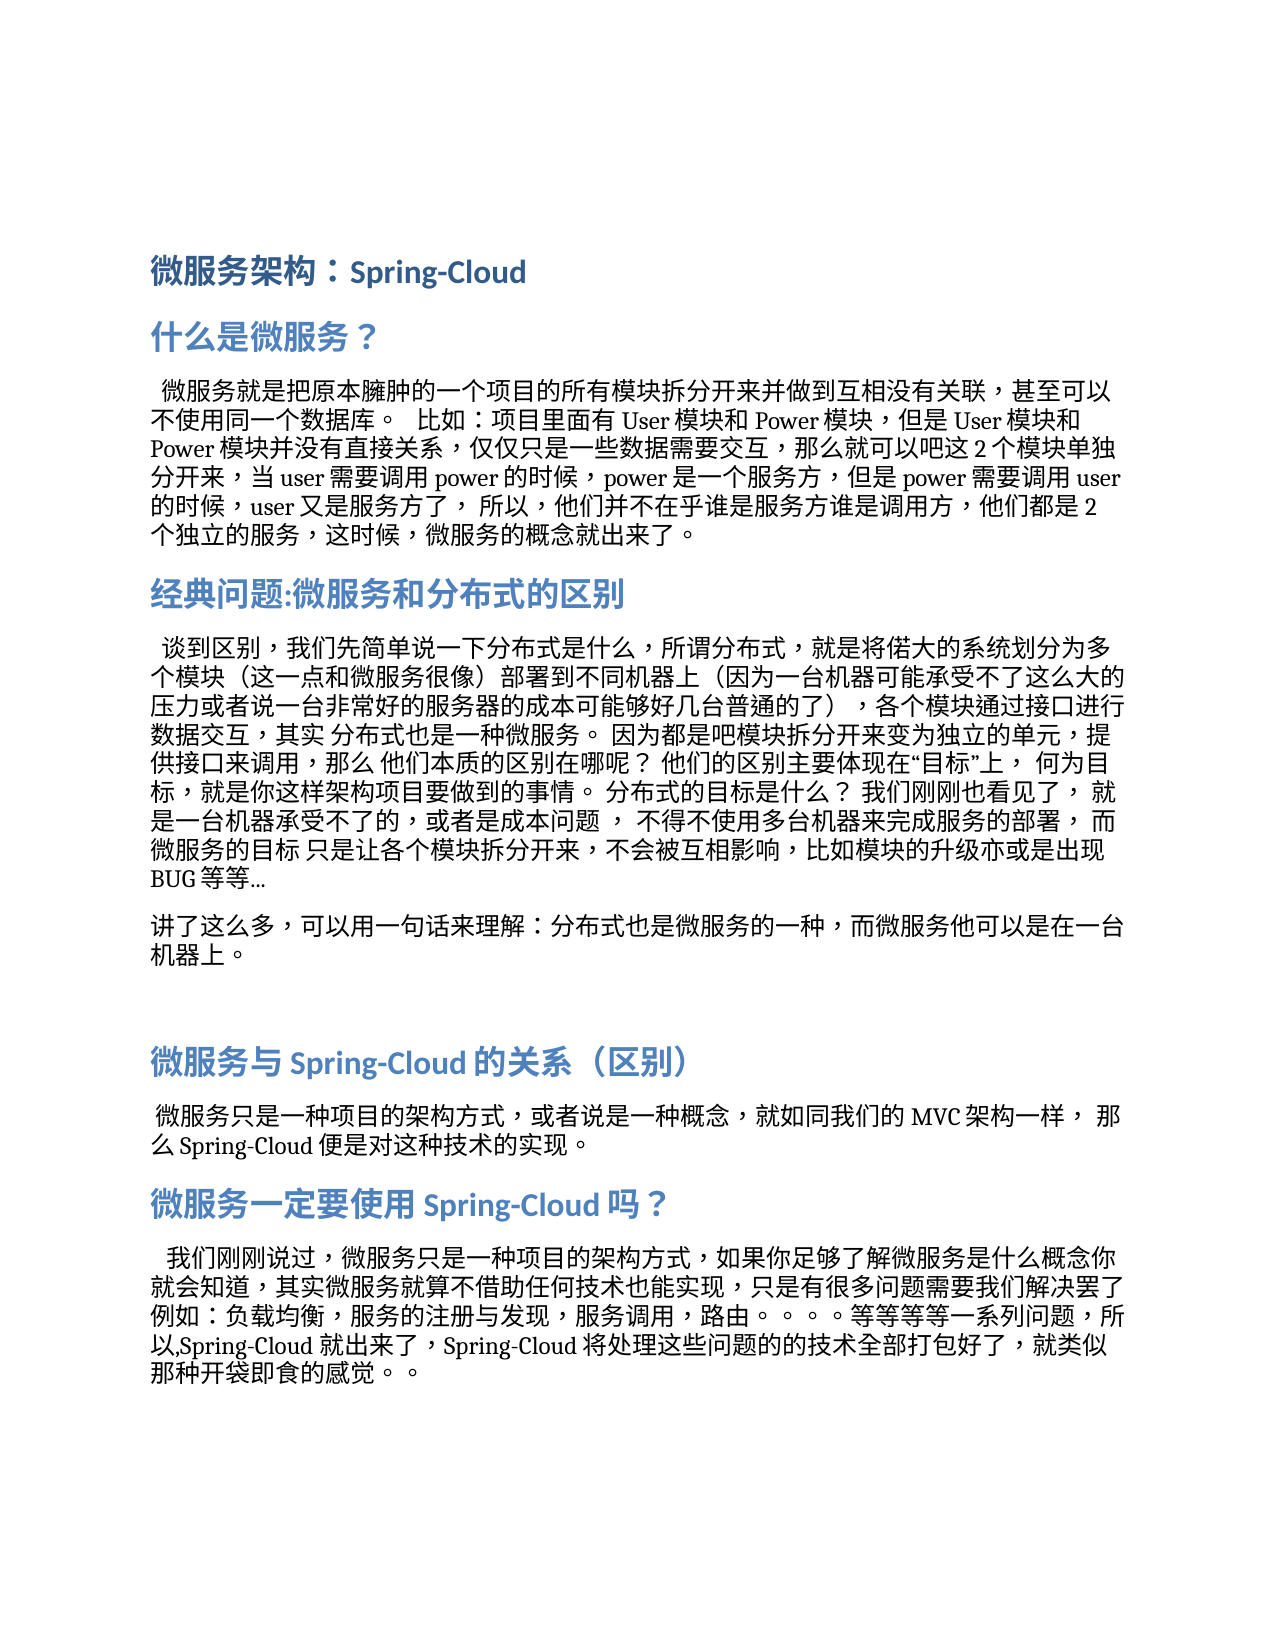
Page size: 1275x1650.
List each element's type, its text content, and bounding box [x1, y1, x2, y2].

text 我们刚刚说过，微服务只是一种项目的架构方式，如果你足够了解微服务是什么概念你就会知道，其实微服务就算不借助任何技术也能实现，只是有很多问题需要我们解决罢了例如：负载均衡，服务的注册与发现，服务调用，路由。。。。等等等等一系列问题，所以,Spring-Cloud 就出来了，Spring-Cloud将处理这些问题的的技术全部打包好了，就类似那种开袋即食的感觉。。 [150, 1245, 1125, 1389]
text 微服务就是把原本臃肿的一个项目的所有模块拆分开来并做到互相没有关联，甚至可以不使用同一个数据库。 比如：项目里面有User模块和Power模块，但是User模块和Power模块并没有直接关系，仅仅只是一些数据需要交互，那么就可以吧这2个模块单独分开来，当user需要调用power的时候，power是一个服务方，但是power需要调用user的时候，user又是服务方了， 所以，他们并不在乎谁是服务方谁是调用方，他们都是2个独立的服务，这时候，微服务的概念就出来了。 [150, 378, 1125, 550]
subtitle 微服务一定要使用Spring-Cloud吗？ [150, 1181, 1125, 1227]
subtitle 微服务与Spring-Cloud的关系（区别） [150, 1039, 1125, 1084]
text 讲了这么多，可以用一句话来理解：分布式也是微服务的一种，而微服务他可以是在一台机器上。 [150, 913, 1125, 970]
subtitle 什么是微服务？ [150, 314, 1125, 359]
text 谈到区别，我们先简单说一下分布式是什么，所谓分布式，就是将偌大的系统划分为多个模块（这一点和微服务很像）部署到不同机器上（因为一台机器可能承受不了这么大的压力或者说一台非常好的服务器的成本可能够好几台普通的了），各个模块通过接口进行数据交互，其实 分布式也是一种微服务。 因为都是吧模块拆分开来变为独立的单元，提供接口来调用，那么 他们本质的区别在哪呢？ 他们的区别主要体现在“目标”上， 何为目标，就是你这样架构项目要做到的事情。 分布式的目标是什么？ 我们刚刚也看见了， 就是一台机器承受不了的，或者是成本问题 ， 不得不使用多台机器来完成服务的部署， 而微服务的目标 只是让各个模块拆分开来，不会被互相影响，比如模块的升级亦或是出现BUG等等... [150, 635, 1125, 894]
text 微服务只是一种项目的架构方式，或者说是一种概念，就如同我们的MVC架构一样， 那么Spring-Cloud便是对这种技术的实现。 [150, 1103, 1125, 1160]
subtitle 经典问题:微服务和分布式的区别 [150, 571, 1125, 617]
subtitle 微服务架构：Spring-Cloud [150, 247, 1125, 293]
